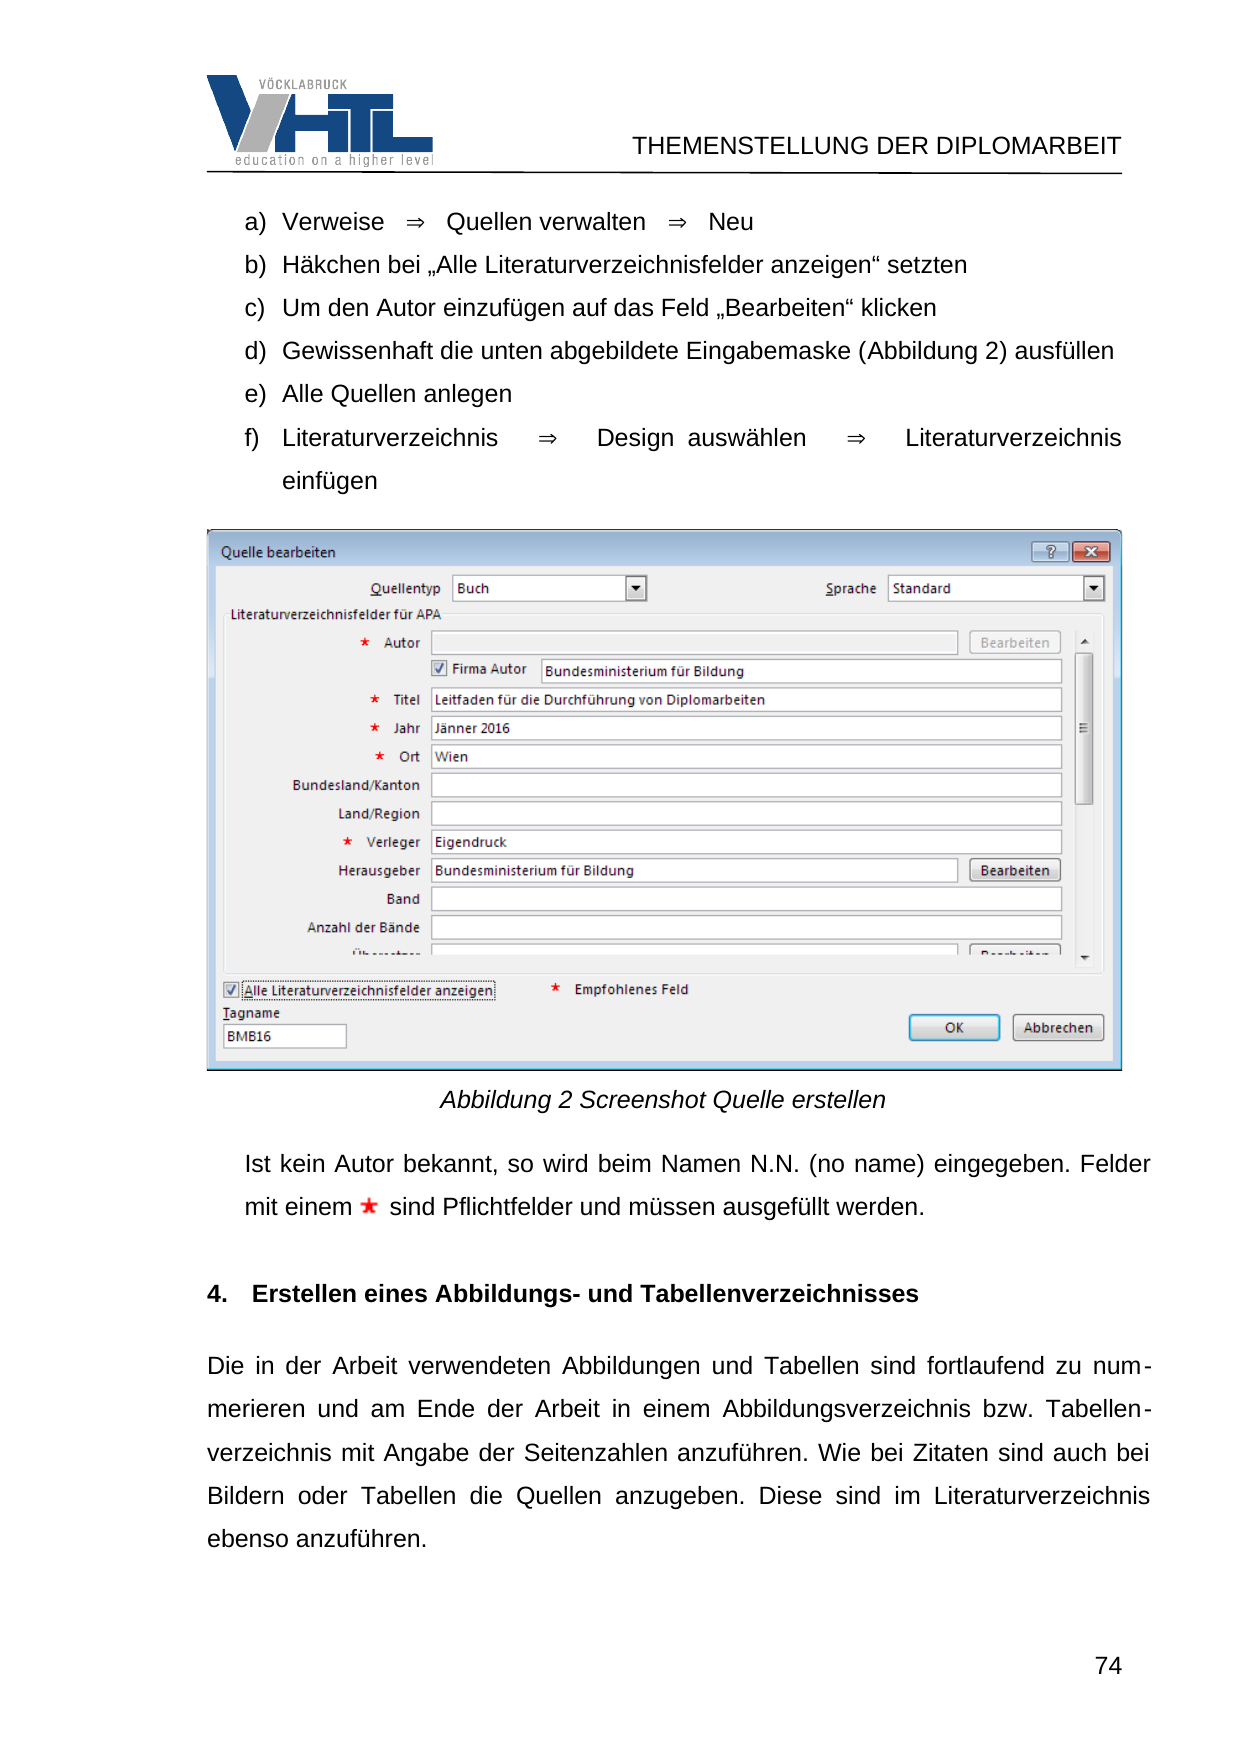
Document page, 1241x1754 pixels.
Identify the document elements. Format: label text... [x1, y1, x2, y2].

list Literaturverzeichnis Design auswählen Literaturverzeichnis einfügen [244, 422, 1122, 494]
list Verweise Quellen verwalten Neu [244, 207, 1122, 236]
subtitle Erstellen eines Abbildungs- und Tabellenverzeichnisses [207, 1279, 1122, 1308]
list Häkchen bei „Alle Literaturverzeichnisfelder anzeigen“ setzten [244, 250, 1122, 279]
picture [206, 75, 433, 167]
picture [359, 1197, 383, 1216]
picture [206, 529, 1123, 1071]
text Die in der Arbeit verwendeten Abbildungen und Tabellen sind fortlaufend zu nummerieren und am Ende der Arbeit in einem Abbildungsverzeichnis bzw. Tabellenverzeichnis mit Angabe der Seitenzahlen anzuführen. Wie bei Zitaten sind auch bei Bildern oder Tabellen die Quellen anzugeben. Diese sind im Literaturverzeichnis ebenso anzuführen. [207, 1351, 1152, 1553]
text Ist kein Autor bekannt, so wird beim Namen N.N. (no name) eingegeben. Felder mit einem sind Pflichtfelder und müssen ausgefüllt werden. [244, 1149, 1152, 1221]
list Alle Quellen anlegen [244, 379, 1122, 408]
list Um den Autor einzufügen auf das Feld „Bearbeiten“ klicken [244, 293, 1122, 322]
